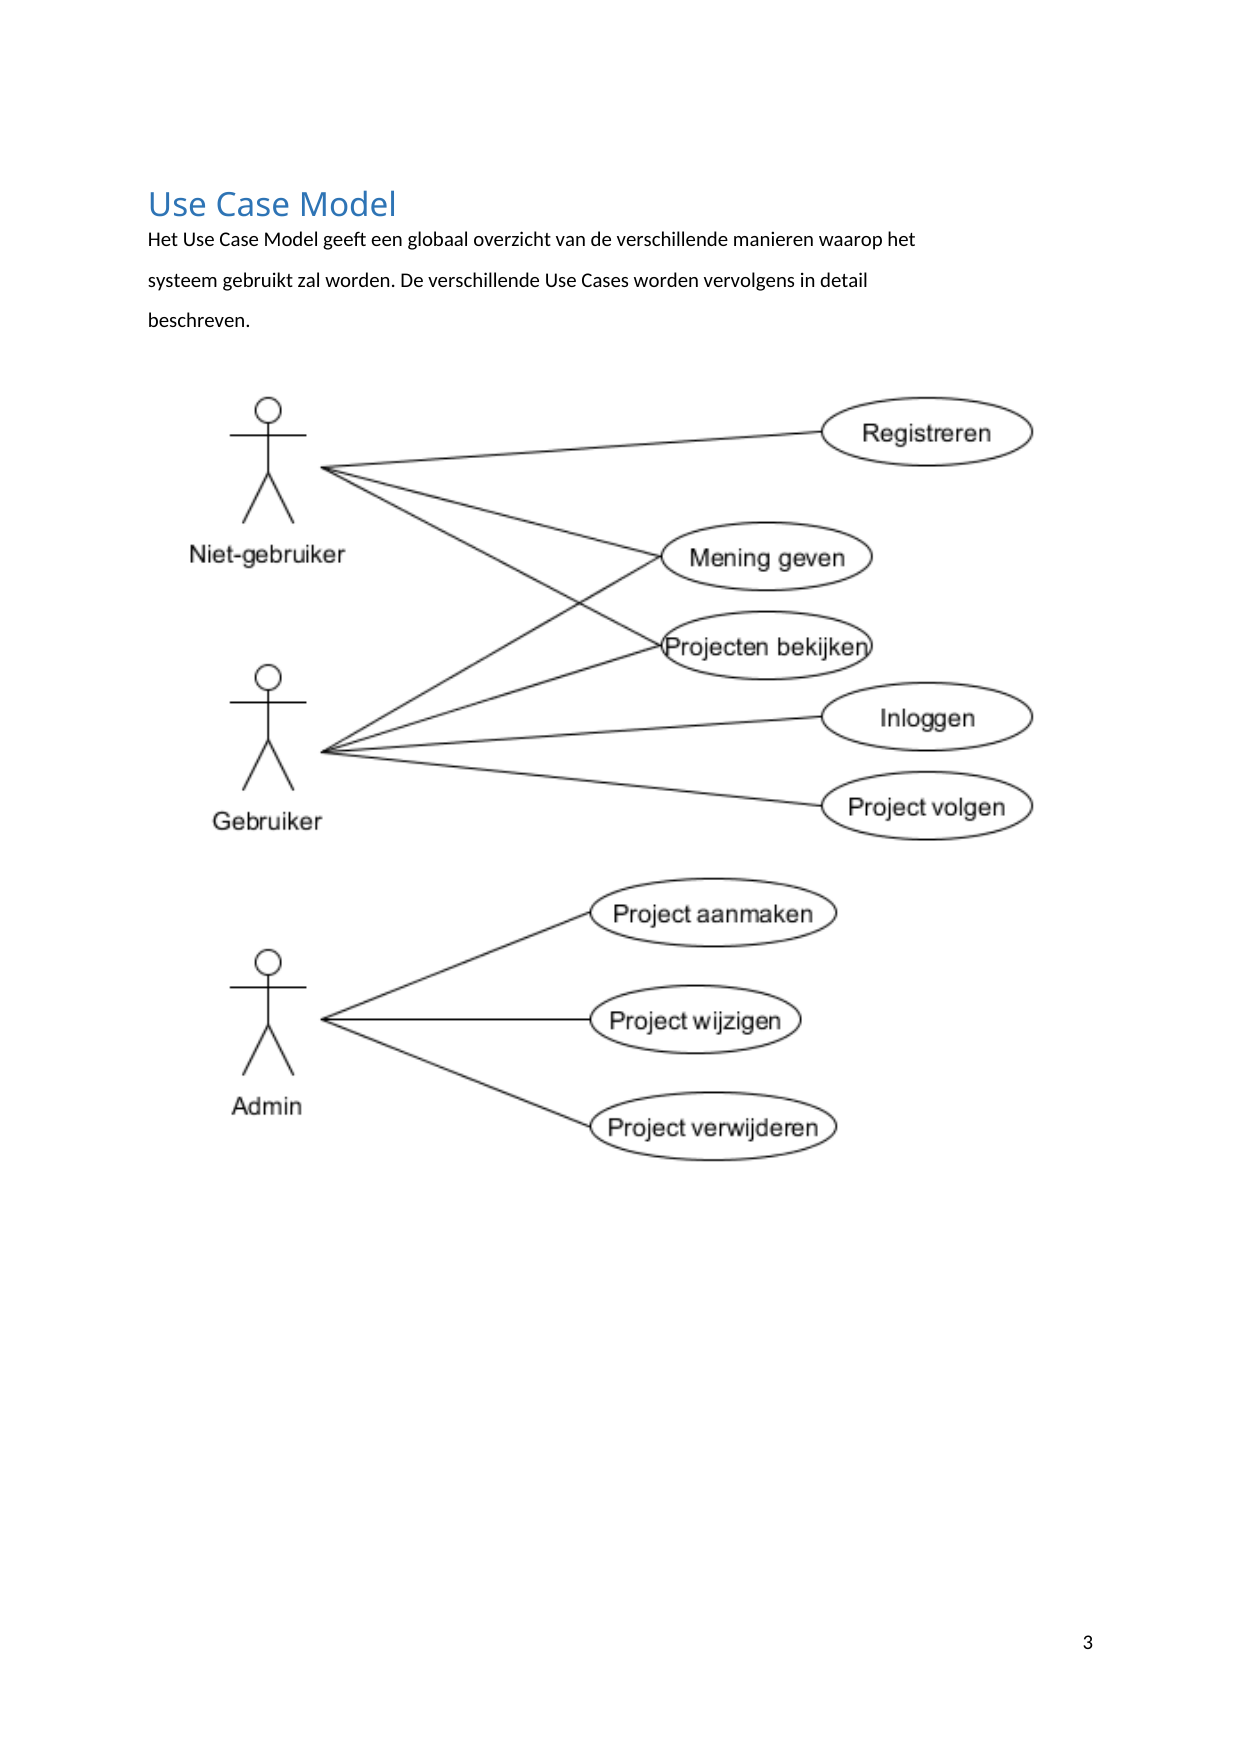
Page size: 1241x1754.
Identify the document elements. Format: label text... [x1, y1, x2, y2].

text Het Use Case Model geeft een globaal overzicht van de verschillende manieren waarop het [148, 226, 1093, 252]
text systeem gebruikt zal worden. De verschillende Use Cases worden vervolgens in detail [148, 267, 1093, 292]
subtitle Use Case Model [148, 181, 1093, 226]
text beschreven. [148, 307, 1093, 333]
picture [143, 360, 1069, 1197]
